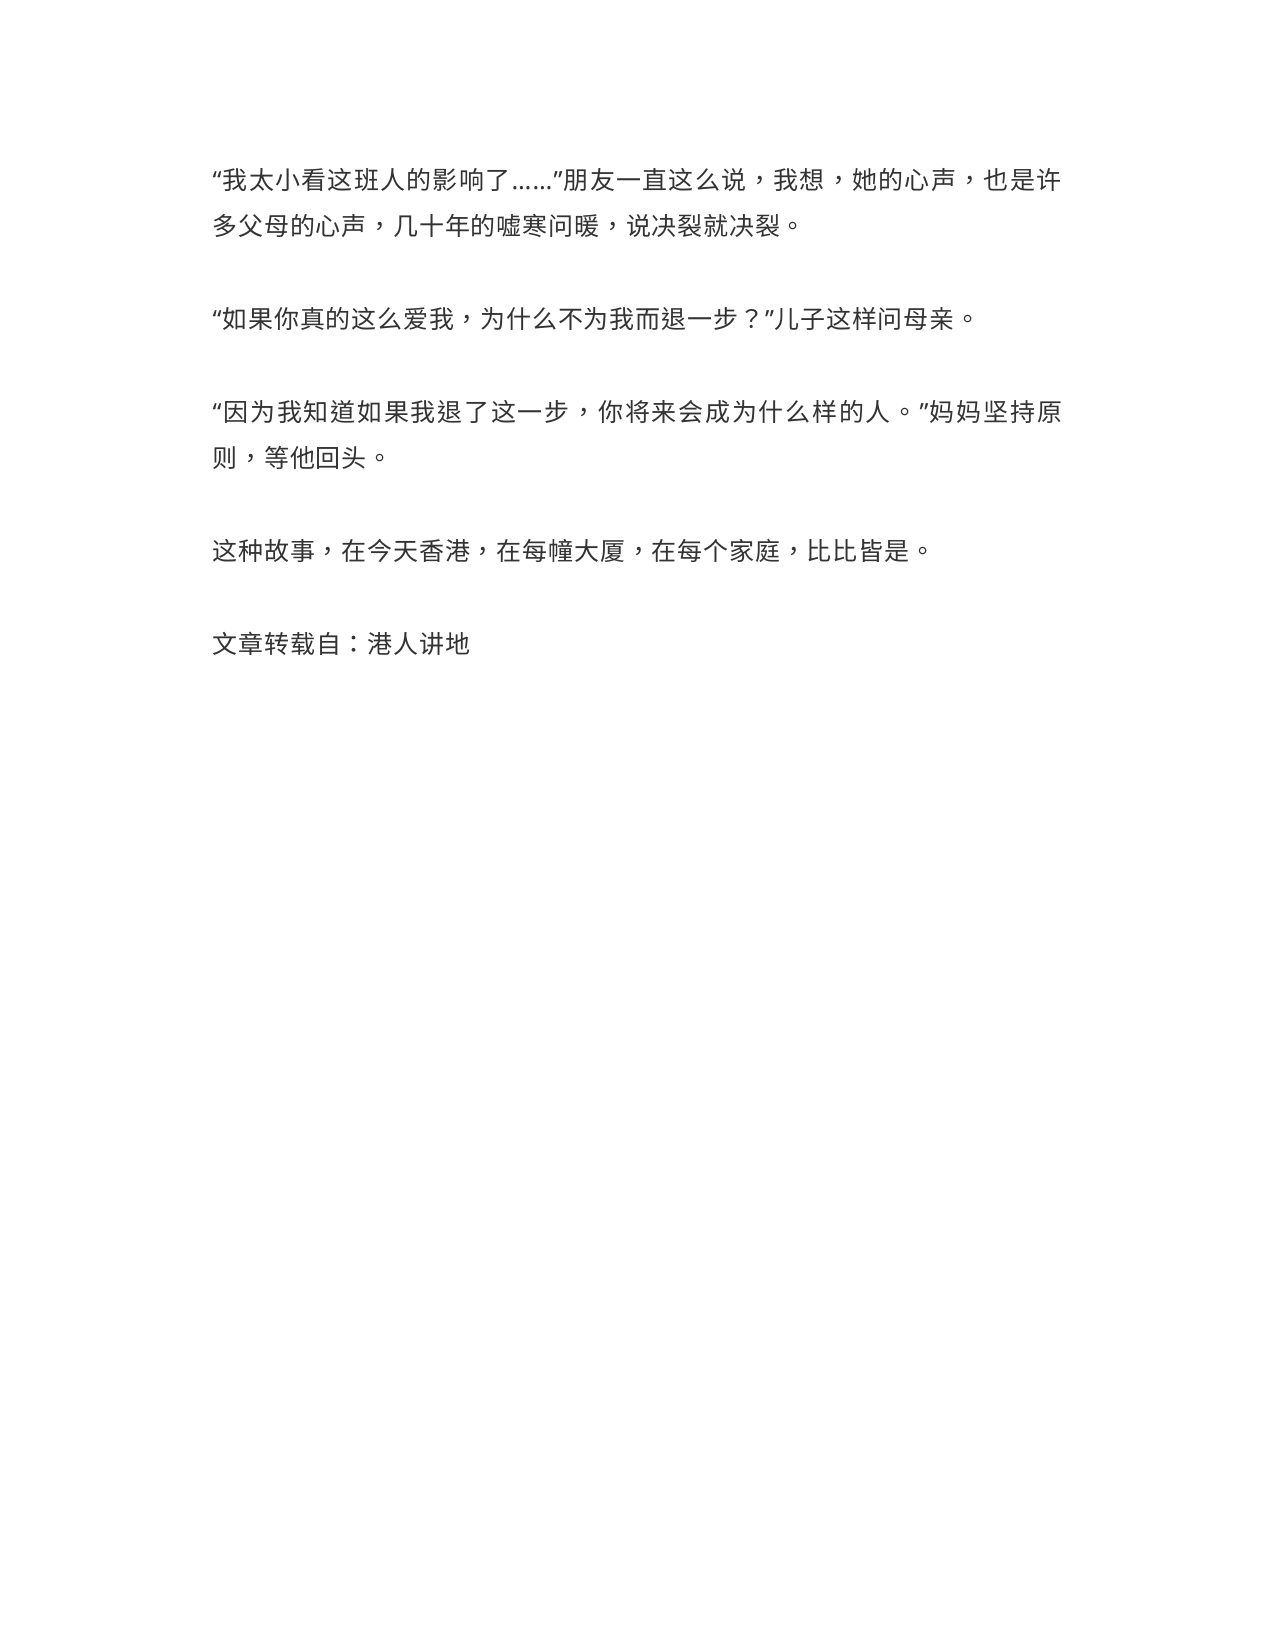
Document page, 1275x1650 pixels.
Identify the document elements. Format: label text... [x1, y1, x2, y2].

text “如果你真的这么爱我，为什么不为我而退一步？”儿子这样问母亲。 [212, 289, 1062, 336]
text 这种故事，在今天香港，在每幢大厦，在每个家庭，比比皆是。 [212, 522, 1062, 568]
text “我太小看这班人的影响了……”朋友一直这么说，我想，她的心声，也是许多父母的心声，几十年的嘘寒问暖，说决裂就决裂。 [212, 150, 1062, 243]
text 文章转载自：港人讲地 [212, 614, 1062, 661]
text “因为我知道如果我退了这一步，你将来会成为什么样的人。”妈妈坚持原则，等他回头。 [212, 382, 1062, 475]
